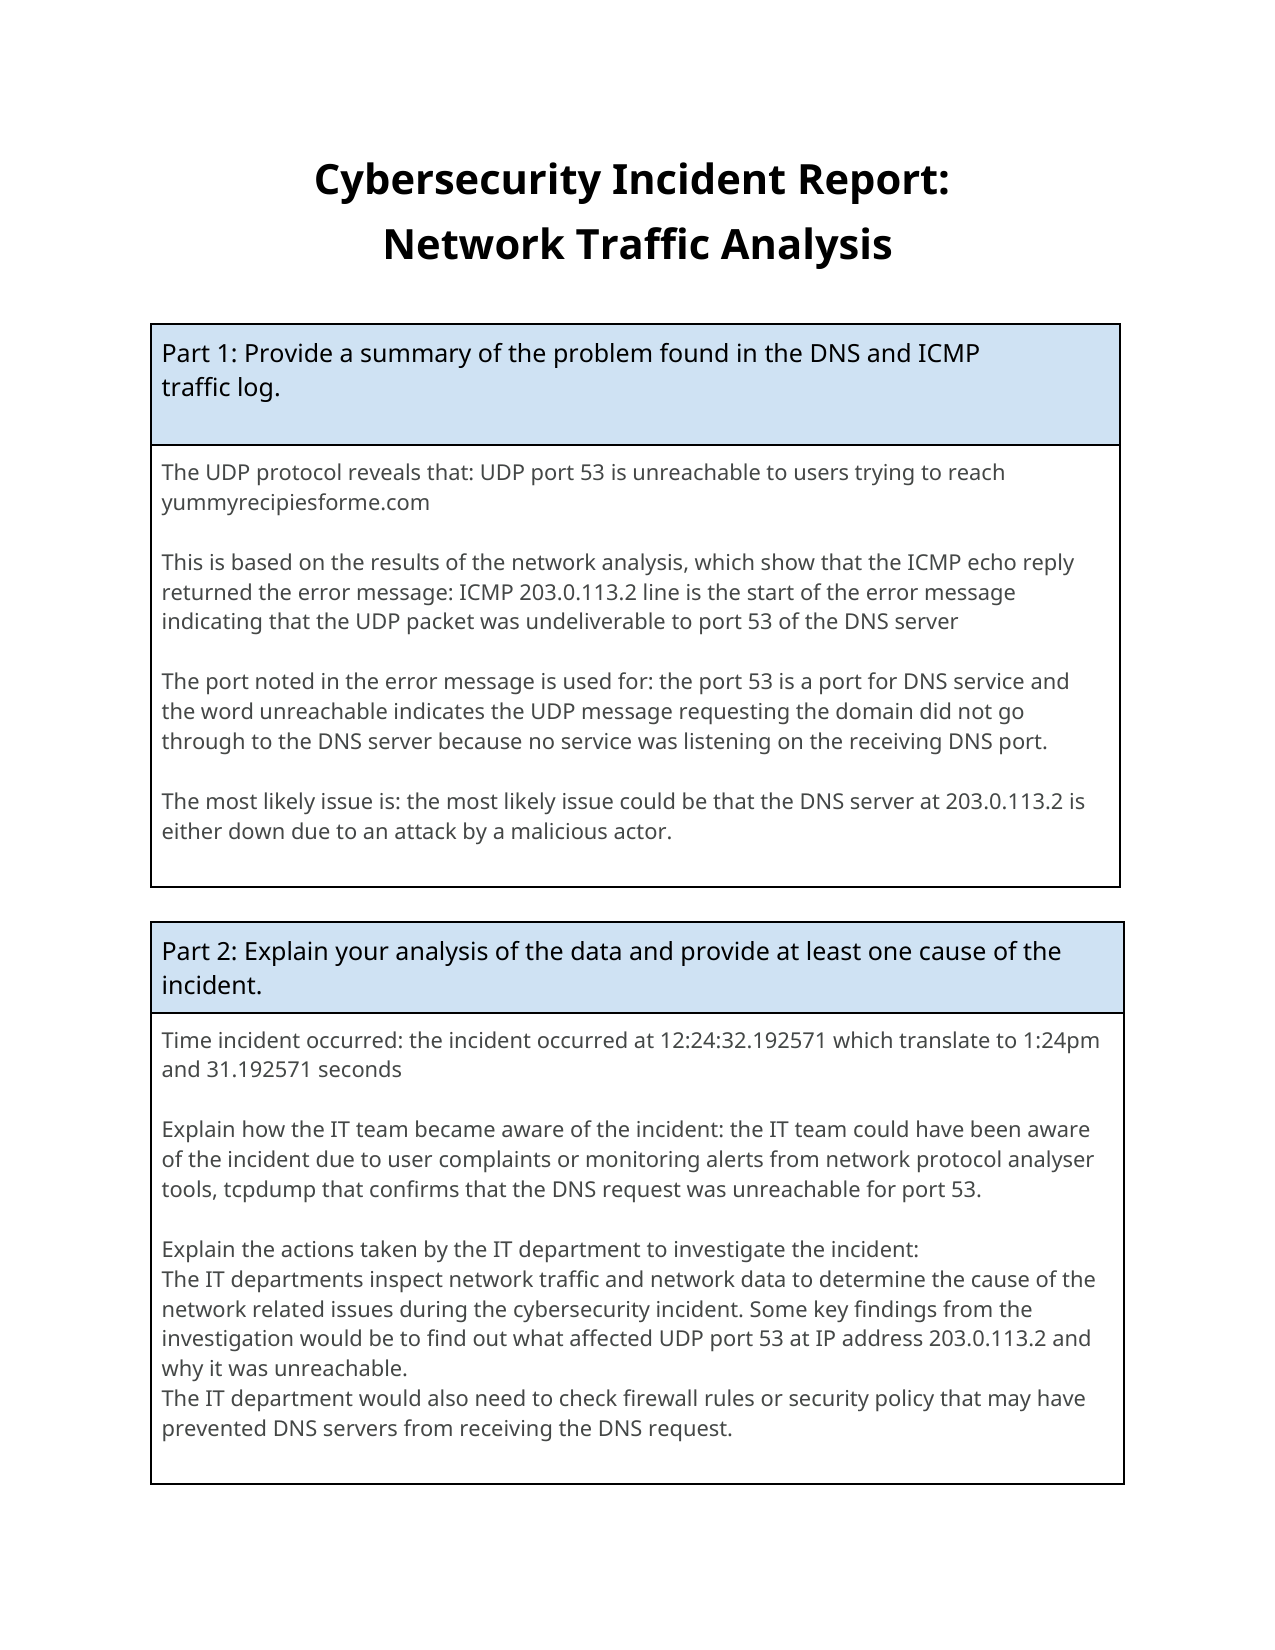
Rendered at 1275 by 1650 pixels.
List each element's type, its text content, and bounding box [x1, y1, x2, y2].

subtitle Network Traffic Analysis [150, 215, 1125, 272]
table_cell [152, 1014, 1123, 1483]
table_header Part 1: Provide a summary of the problem found in the DNS and ICMP traffic log. [152, 325, 1119, 444]
subtitle Cybersecurity Incident Report: [150, 150, 1125, 207]
table_header Part 2: Explain your analysis of the data and provide at least one cause of the incident. [152, 923, 1123, 1012]
table_cell The UDP protocol reveals that: UDP port 53 is unreachable to users trying to reach yummyrecipiesforme.com This is based on the results of the network analysis, which show that the ICMP echo reply returned the error message: ICMP 203.0.113.2 line is the start of the error message indicating that the UDP packet was undeliverable to port 53 of the DNS server The port noted in the error message is used for: the port 53 is a port for DNS service and the word unreachable indicates the UDP message requesting the domain did not go through to the DNS server because no service was listening on the receiving DNS port. The most likely issue is: the most likely issue could be that the DNS server at 203.0.113.2 is either down due to an attack by a malicious actor. [152, 446, 1119, 886]
